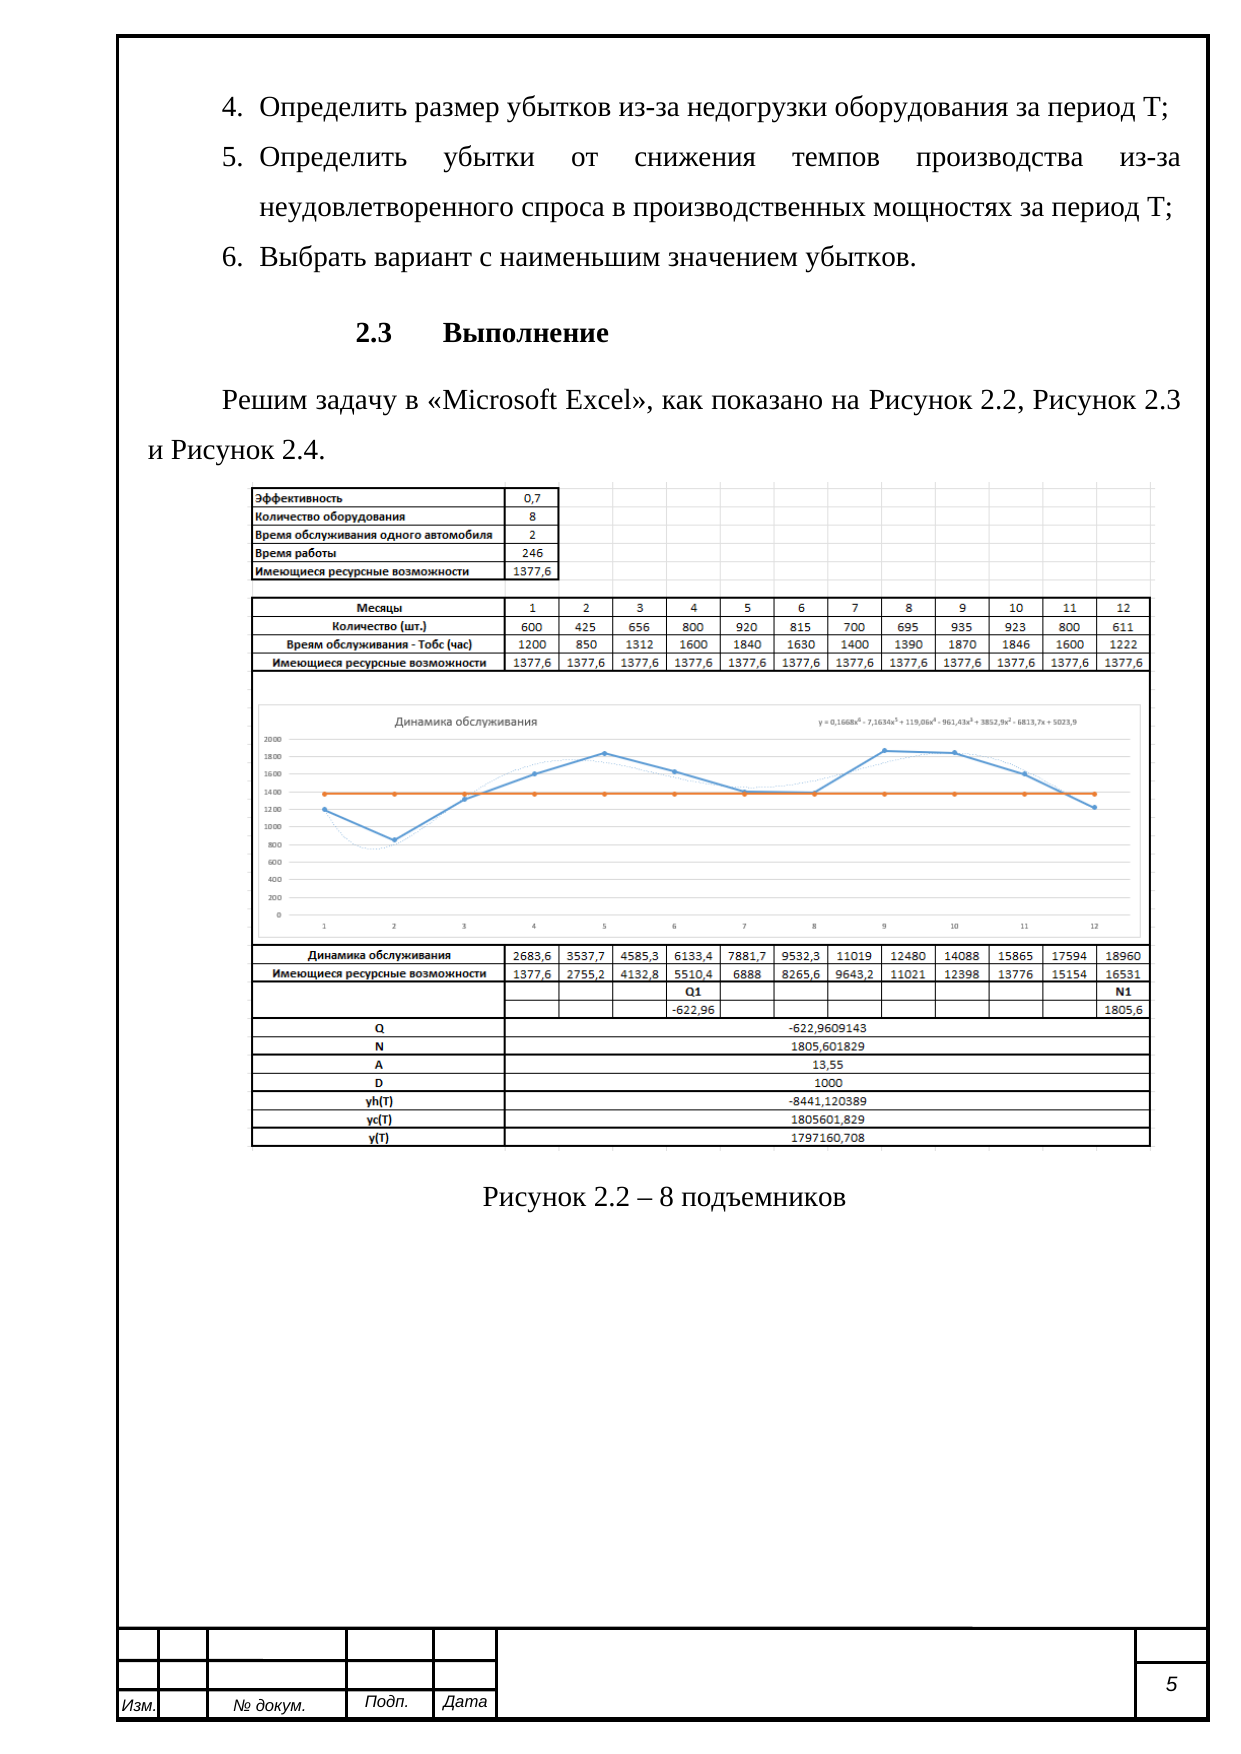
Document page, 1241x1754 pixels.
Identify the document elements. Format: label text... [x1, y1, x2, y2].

list Выбрать вариант с наименьшим значением убытков. [222, 239, 1181, 273]
text Рисунок 2.2 – 8 подъемников [148, 1179, 1181, 1213]
picture [247, 482, 1156, 1151]
list Определить убытки от снижения темпов производства из-за неудовлетворенного спроса в производственных мощностях за период T; [222, 139, 1181, 223]
text Решим задачу в «Microsoft Excel», как показано на рисунках 2.2, 2.3 и 2.4. [148, 382, 1181, 466]
subtitle Выполнение [281, 315, 1181, 348]
list Определить размер убытков из-за недогрузки оборудования за период T; [222, 89, 1181, 122]
